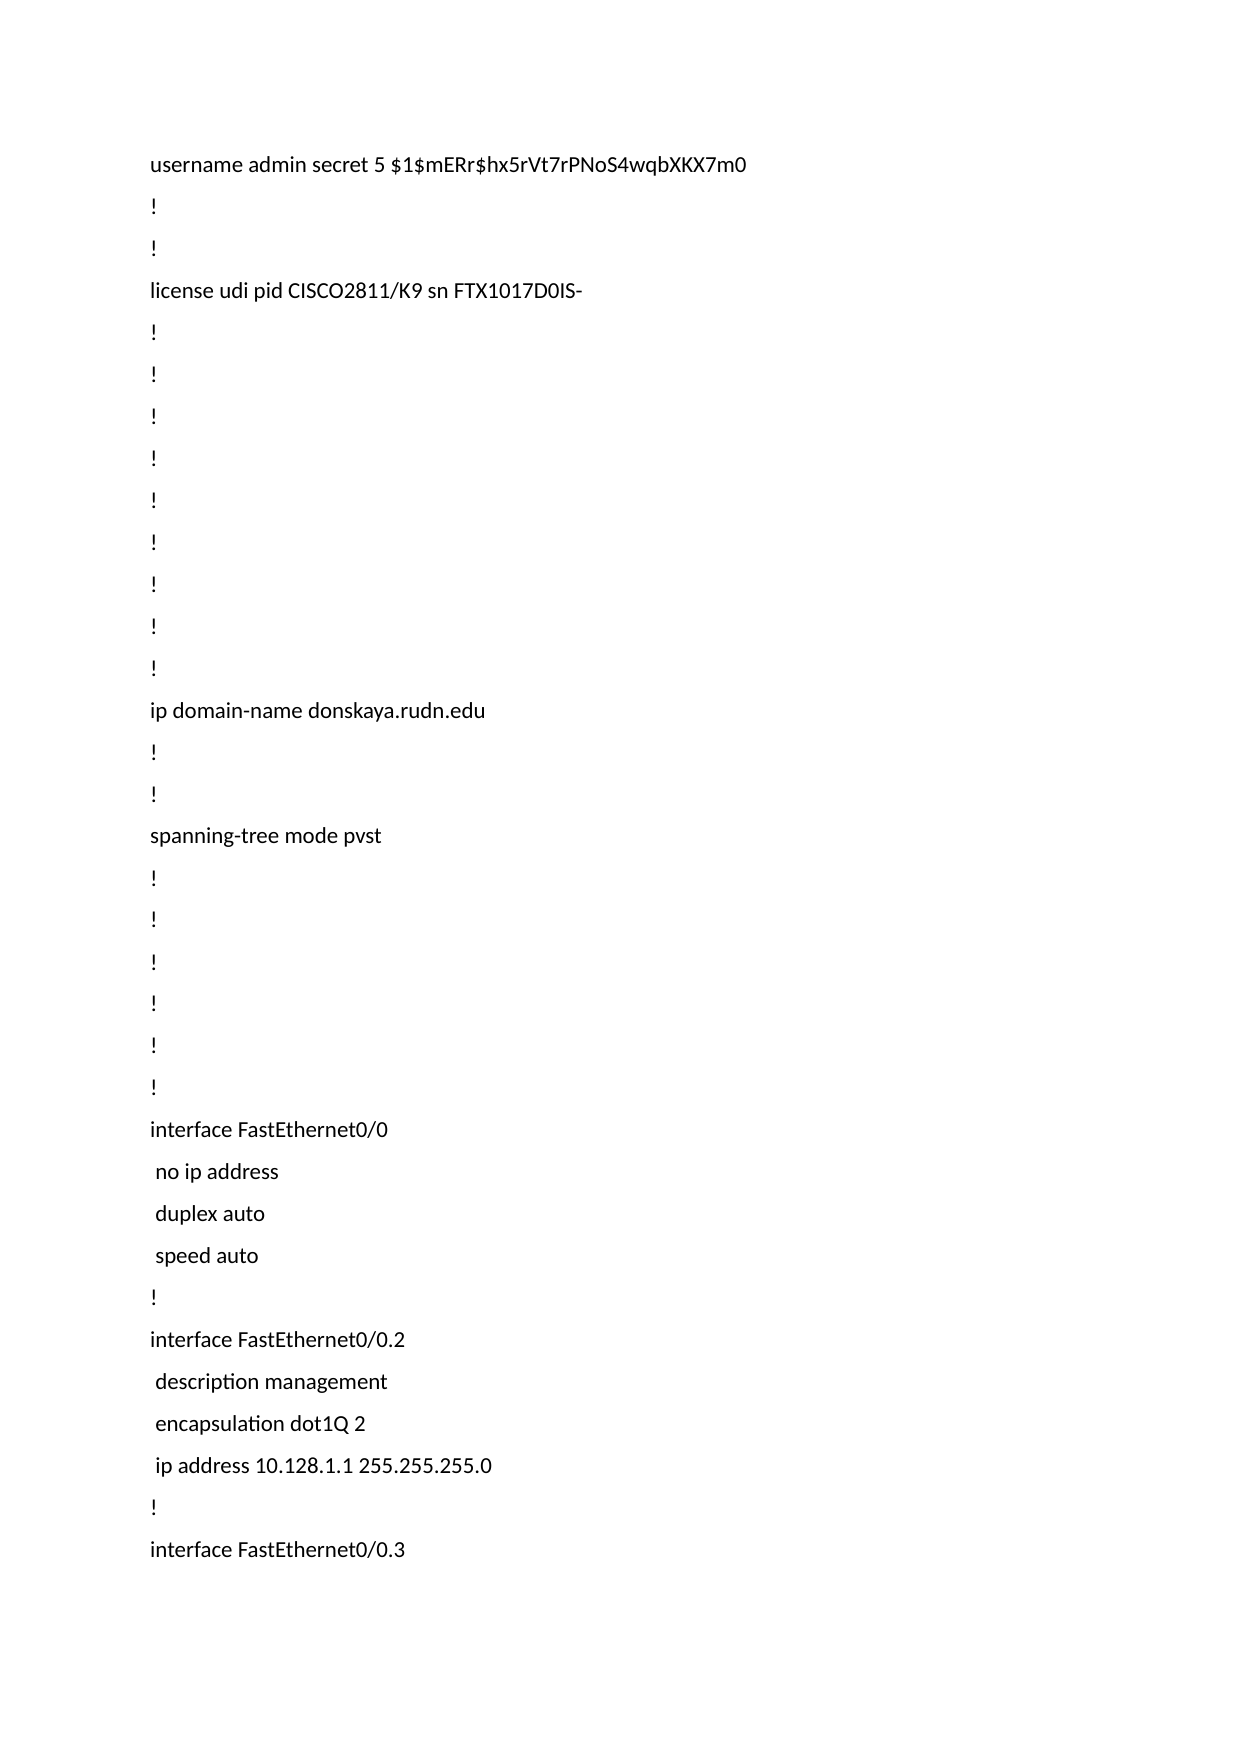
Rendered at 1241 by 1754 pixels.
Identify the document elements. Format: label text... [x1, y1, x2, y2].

text no ip address [150, 1157, 1090, 1186]
text speed auto [150, 1241, 1090, 1269]
text ! [150, 1032, 1090, 1059]
text ! [150, 612, 1090, 640]
text ! [150, 402, 1090, 430]
text ! [150, 360, 1090, 388]
text encapsulation dot1Q 2 [150, 1409, 1090, 1437]
text ! [150, 1073, 1090, 1102]
text ! [150, 738, 1090, 766]
text ! [150, 444, 1090, 472]
text ! [150, 654, 1090, 682]
text ! [150, 864, 1090, 892]
text ! [150, 1493, 1090, 1521]
text ! [150, 234, 1090, 262]
text duplex auto [150, 1199, 1090, 1227]
text ! [150, 192, 1090, 220]
text ! [150, 1283, 1090, 1311]
text ! [150, 528, 1090, 556]
text interface FastEthernet0/0.2 [150, 1325, 1090, 1353]
text ! [150, 486, 1090, 514]
text ! [150, 989, 1090, 1018]
text username admin secret 5 $1$mERr$hx5rVt7rPNoS4wqbXKX7m0 [150, 150, 1090, 178]
text ! [150, 948, 1090, 976]
text ip domain-name donskaya.rudn.edu [150, 696, 1090, 724]
text ! [150, 318, 1090, 346]
text license udi pid CISCO2811/K9 sn FTX1017D0IS- [150, 276, 1090, 304]
text ! [150, 780, 1090, 808]
text ! [150, 570, 1090, 598]
text interface FastEthernet0/0.3 [150, 1535, 1090, 1563]
text spanning-tree mode pvst [150, 822, 1090, 850]
text description management [150, 1367, 1090, 1395]
text ! [150, 906, 1090, 934]
text ip address 10.128.1.1 255.255.255.0 [150, 1451, 1090, 1479]
text interface FastEthernet0/0 [150, 1116, 1090, 1143]
